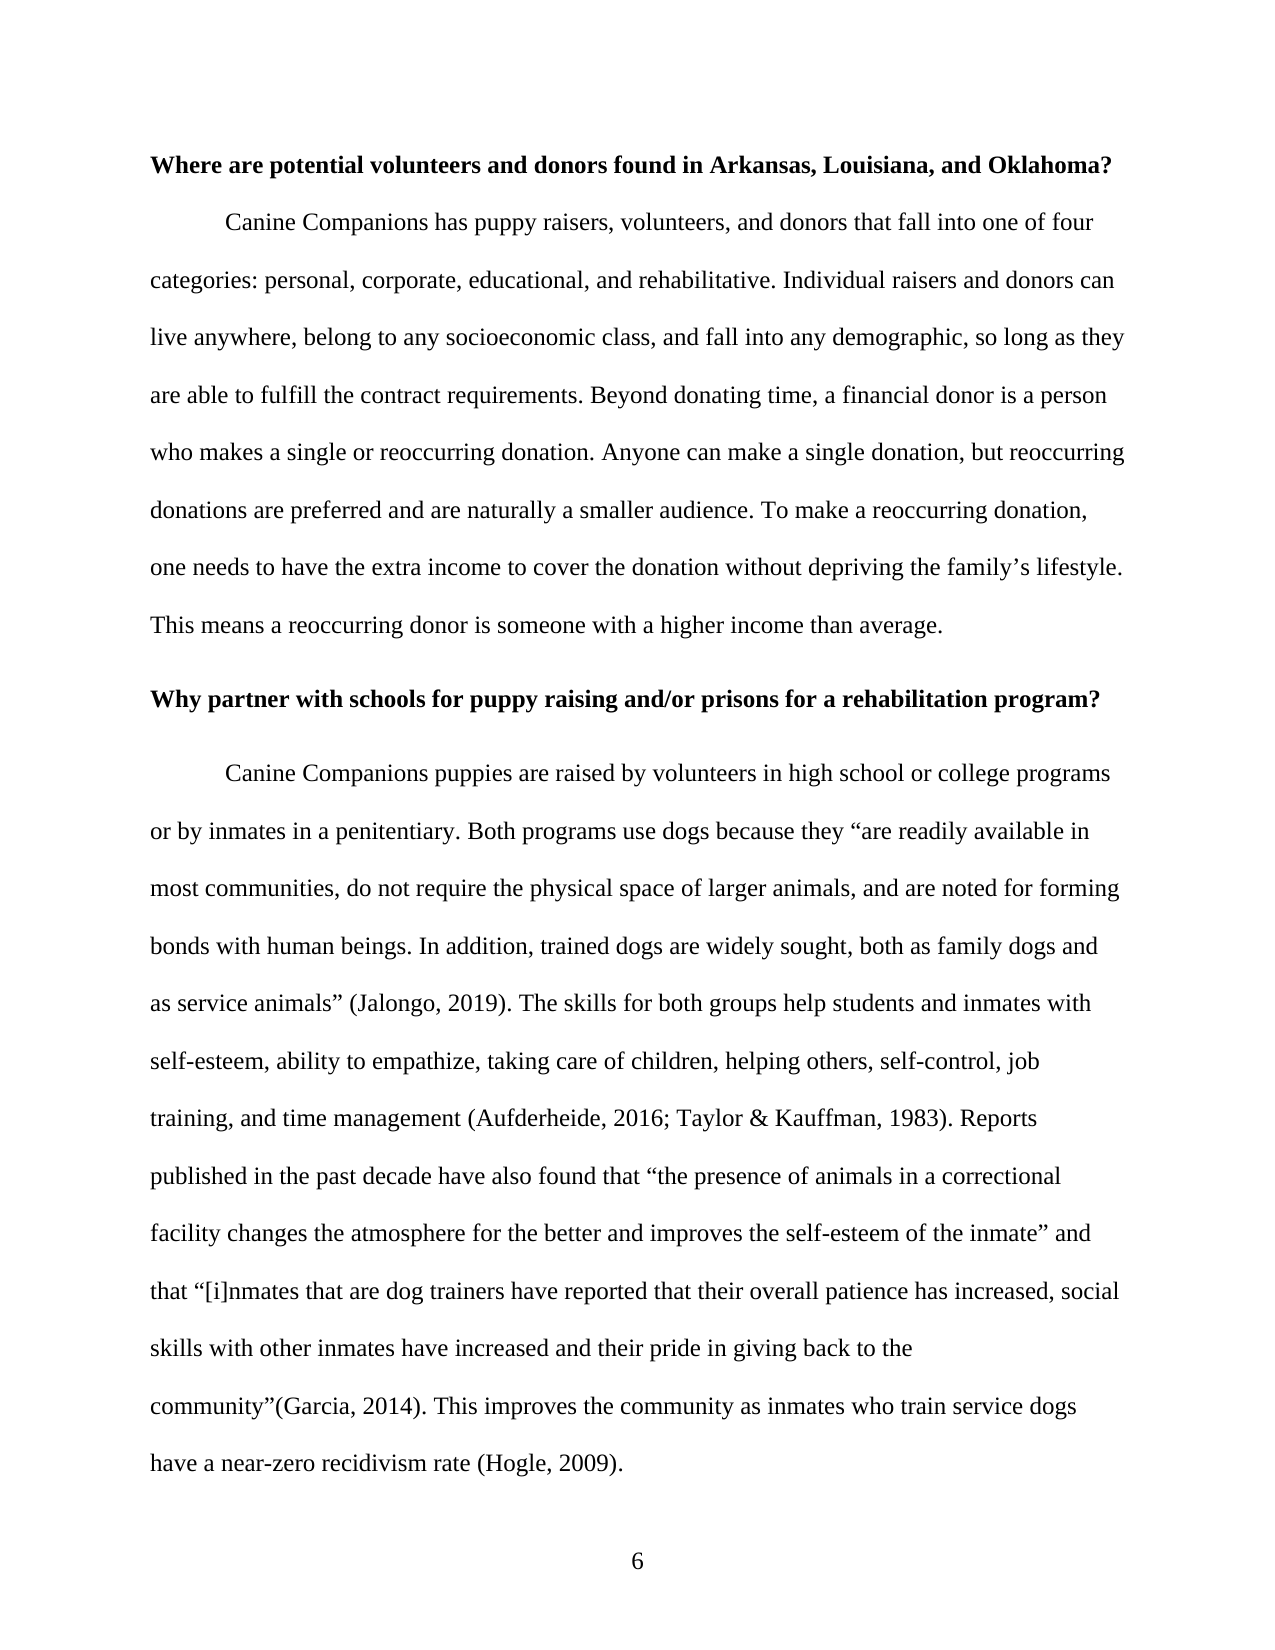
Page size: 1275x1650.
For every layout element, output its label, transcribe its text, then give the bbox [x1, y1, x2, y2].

text Canine Companions has puppy raisers, volunteers, and donors that fall into one of four categories: personal, corporate, educational, and rehabilitative. Individual raisers and donors can live anywhere, belong to any socioeconomic class, and fall into any demographic, so long as they are able to fulfill the contract requirements. Beyond donating time, a financial donor is a person who makes a single or reoccurring donation. Anyone can make a single donation, but reoccurring donations are preferred and are naturally a smaller audience. To make a reoccurring donation, one needs to have the extra income to cover the donation without depriving the family’s lifestyle. This means a reoccurring donor is someone with a higher income than average. [150, 207, 1125, 639]
text Where are potential volunteers and donors found in Arkansas, Louisiana, and Oklahoma? [150, 150, 1125, 179]
text Why partner with schools for puppy raising and/or prisons for a rehabilitation program? [150, 684, 1125, 713]
text Canine Companions puppies are raised by volunteers in high school or college programs or by inmates in a penitentiary. Both programs use dogs because they “are readily available in most communities, do not require the physical space of larger animals, and are noted for forming bonds with human beings. In addition, trained dogs are widely sought, both as family dogs and as service animals” (Jalongo, 2019). The skills for both groups help students and inmates with self-esteem, ability to empathize, taking care of children, helping others, self-control, job training, and time management (Aufderheide, 2016; Taylor & Kauffman, 1983). Reports published in the past decade have also found that “the presence of animals in a correctional facility changes the atmosphere for the better and improves the self-esteem of the inmate” and that “[i]nmates that are dog trainers have reported that their overall patience has increased, social skills with other inmates have increased and their pride in giving back to the community”(Garcia, 2014). This improves the community as inmates who train service dogs have a near-zero recidivism rate (Hogle, 2009). [150, 758, 1125, 1477]
